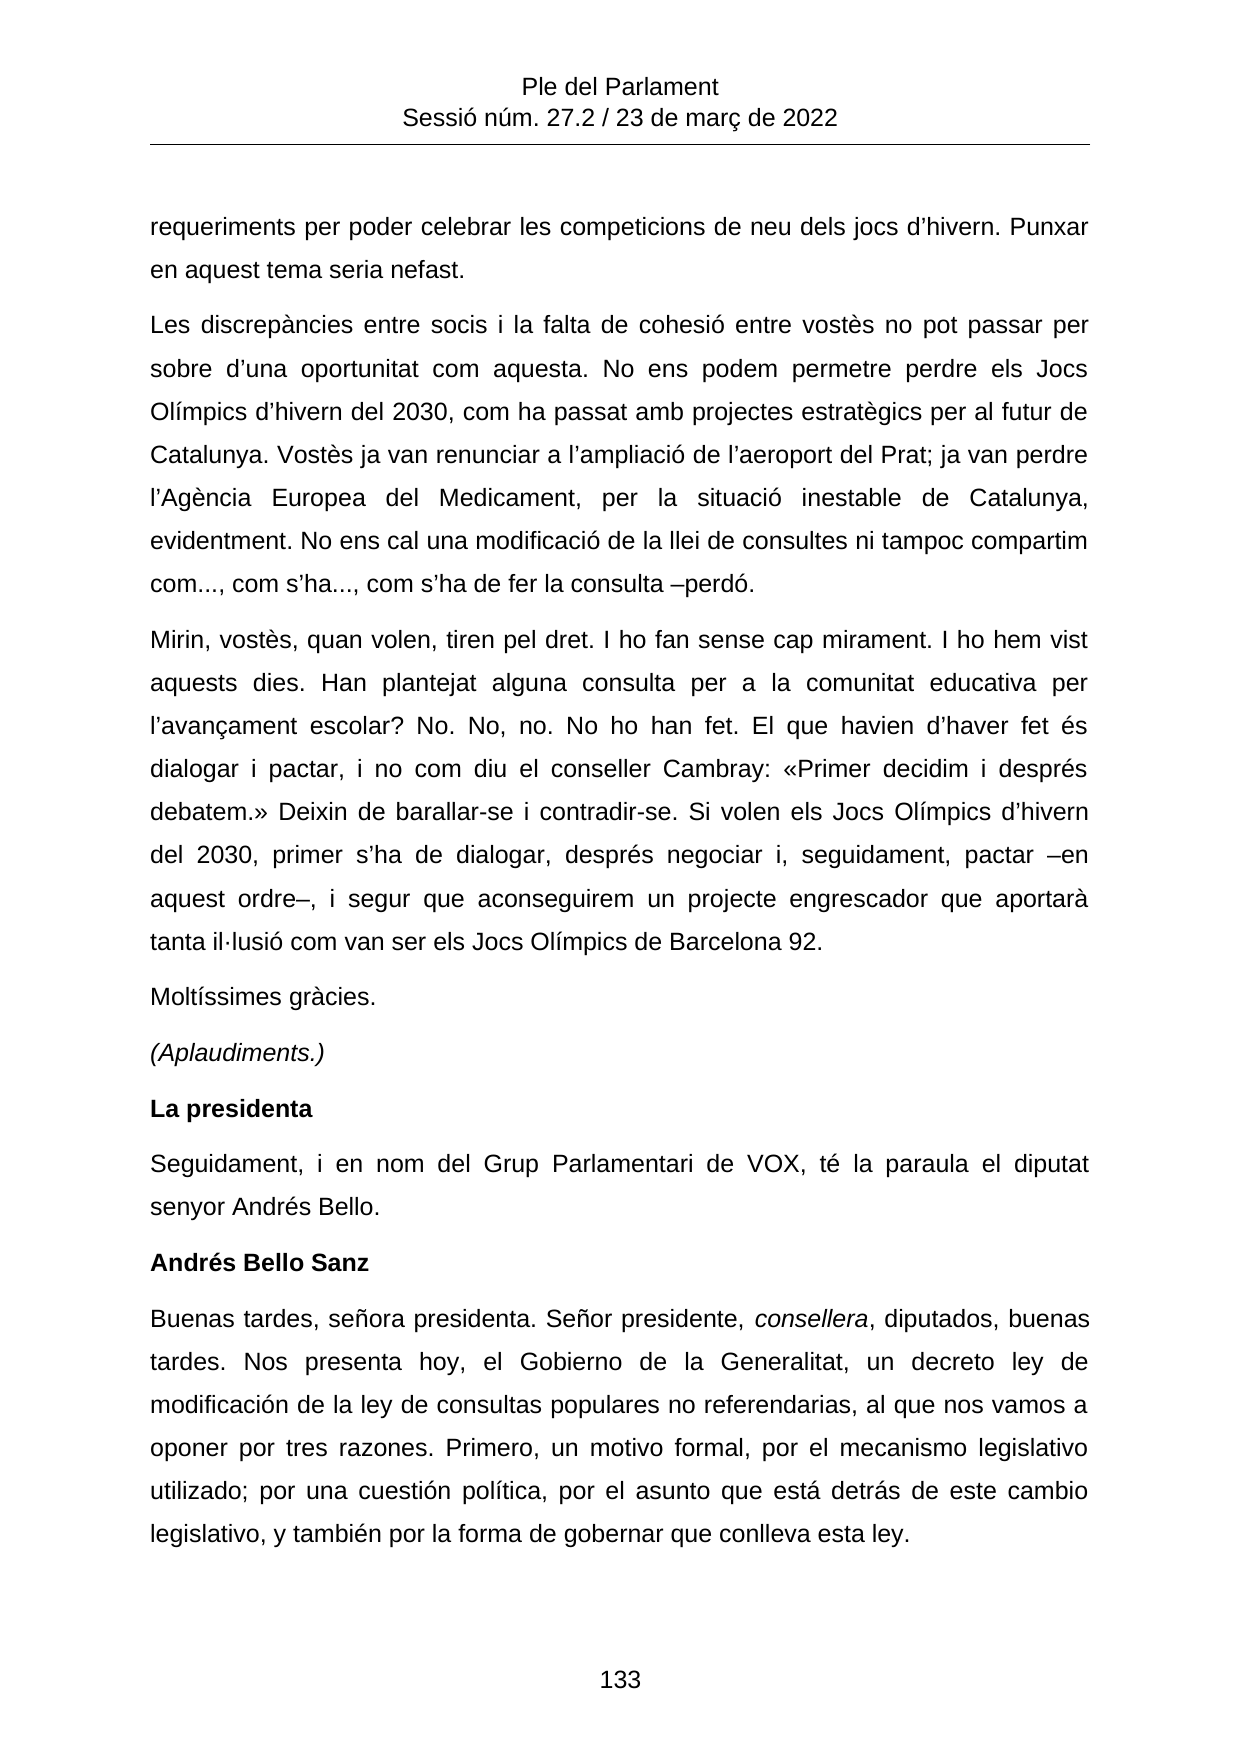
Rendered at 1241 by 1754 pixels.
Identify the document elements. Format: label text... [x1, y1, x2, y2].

text (Aplaudiments.) [150, 1038, 1090, 1067]
text Moltíssimes gràcies. [150, 982, 1090, 1011]
text Andrés Bello Sanz [150, 1248, 1090, 1277]
text Les discrepàncies entre socis i la falta de cohesió entre vostès no pot passar per sobre d’una oportunitat com aquesta. No ens podem permetre perdre els Jocs Olímpics d’hivern del 2030, com ha passat amb projectes estratègics per al futur de Catalunya. Vostès ja van renunciar a l’ampliació de l’aeroport del Prat; ja van perdre l’Agència Europea del Medicament, per la situació inestable de Catalunya, evidentment. No ens cal una modificació de la llei de consultes ni tampoc compartim com..., com s’ha..., com s’ha de fer la consulta –perdó. [150, 311, 1090, 598]
text Seguidament, i en nom del Grup Parlamentari de VOX, té la paraula el diputat senyor Andrés Bello. [150, 1149, 1090, 1221]
text Mirin, vostès, quan volen, tiren pel dret. I ho fan sense cap mirament. I ho hem vist aquests dies. Han plantejat alguna consulta per a la comunitat educativa per l’avançament escolar? No. No, no. No ho han fet. El que havien d’haver fet és dialogar i pactar, i no com diu el conseller Cambray: «Primer decidim i després debatem.» Deixin de barallar-se i contradir-se. Si volen els Jocs Olímpics d’hivern del 2030, primer s’ha de dialogar, després negociar i, seguidament, pactar –en aquest ordre–, i segur que aconseguirem un projecte engrescador que aportarà tanta il·lusió com van ser els Jocs Olímpics de Barcelona 92. [150, 625, 1090, 956]
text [150, 212, 1090, 284]
text Buenas tardes, señora presidenta. Señor presidente, consellera, diputados, buenas tardes. Nos presenta hoy, el Gobierno de la Generalitat, un decreto ley de modificación de la ley de consultas populares no referendarias, al que nos vamos a oponer por tres razones. Primero, un motivo formal, por el mecanismo legislativo utilizado; por una cuestión política, por el asunto que está detrás de este cambio legislativo, y también por la forma de gobernar que conlleva esta ley. [150, 1304, 1090, 1548]
text La presidenta [150, 1094, 1090, 1122]
